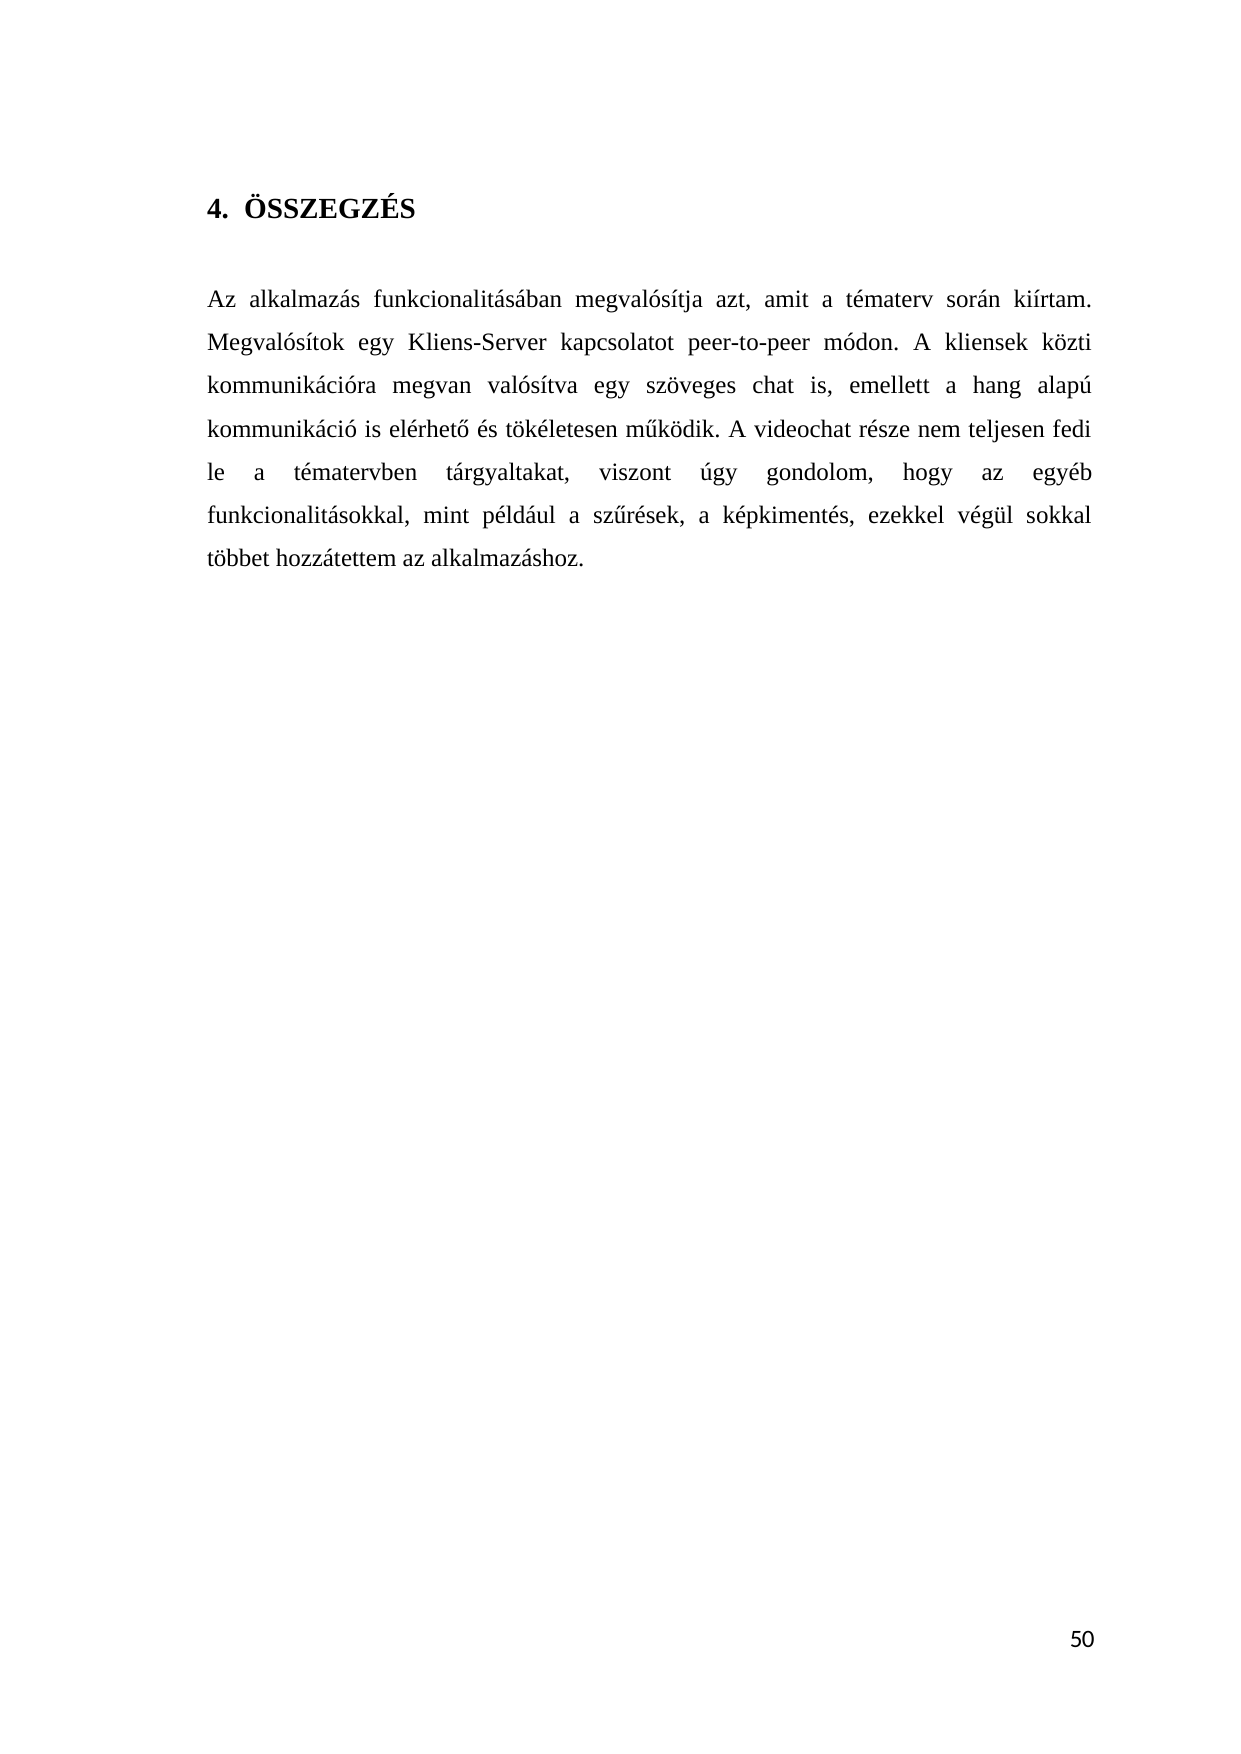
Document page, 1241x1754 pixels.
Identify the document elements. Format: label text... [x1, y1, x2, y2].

subtitle ÖSSZEGZÉS [207, 191, 1092, 224]
text Az alkalmazás funkcionalitásában megvalósítja azt, amit a tématerv során kiírtam. Megvalósítok egy Kliens-Server kapcsolatot peer-to-peer módon. A kliensek közti kommunikációra megvan valósítva egy szöveges chat is, emellett a hang alapú kommunikáció is elérhető és tökéletesen működik. A videochat része nem teljesen fedi le a tématervben tárgyaltakat, viszont úgy gondolom, hogy az egyéb funkcionalitásokkal, mint például a szűrések, a képkimentés, ezekkel végül sokkal többet hozzátettem az alkalmazáshoz. [207, 284, 1092, 572]
